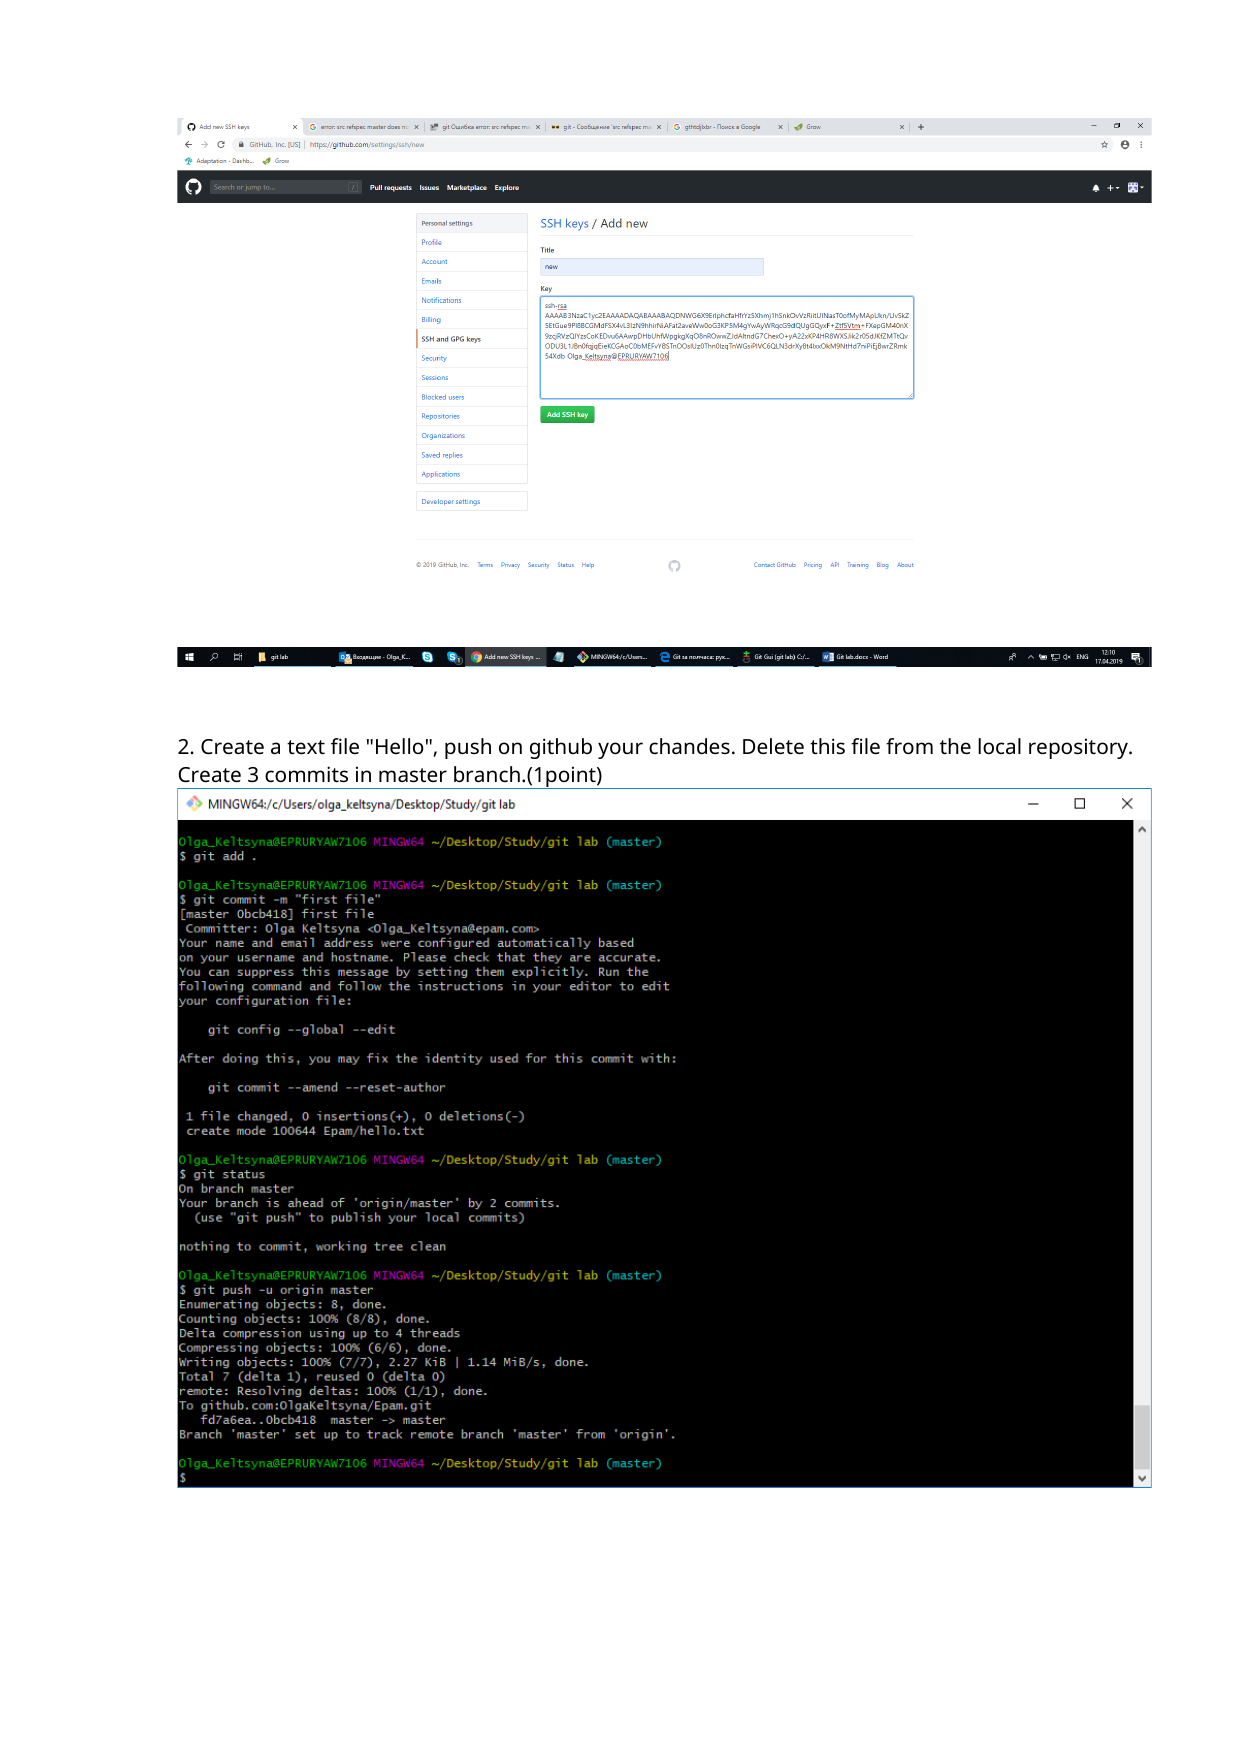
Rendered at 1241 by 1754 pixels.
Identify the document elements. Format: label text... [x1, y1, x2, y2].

text 2. Сreate a text file "Hello", push on github your chandes. Delete this file from the local repository. Create 3 commits in master branch.(1point) [177, 732, 1152, 788]
picture [177, 118, 1152, 667]
picture [177, 788, 1152, 1488]
